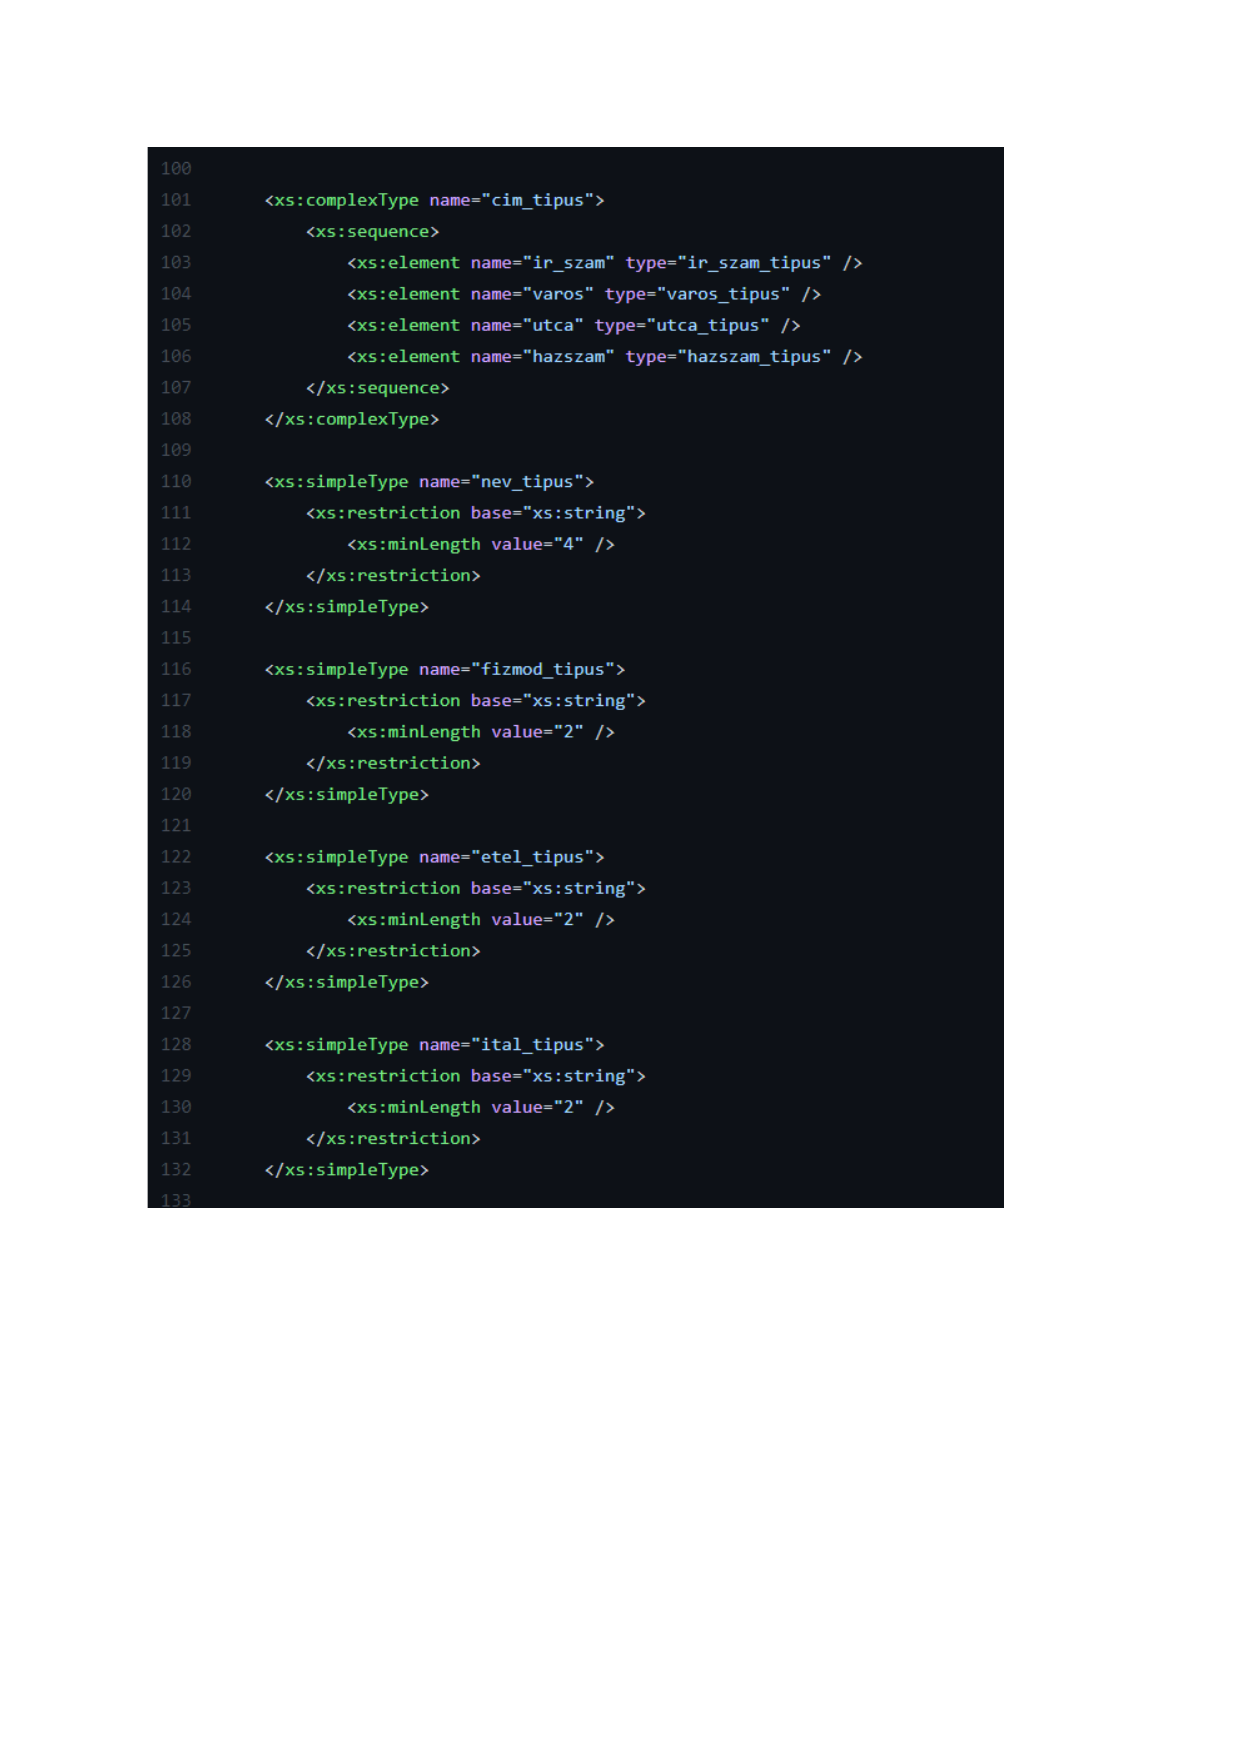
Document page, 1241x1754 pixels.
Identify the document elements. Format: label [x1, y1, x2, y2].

picture [147, 147, 1004, 1208]
